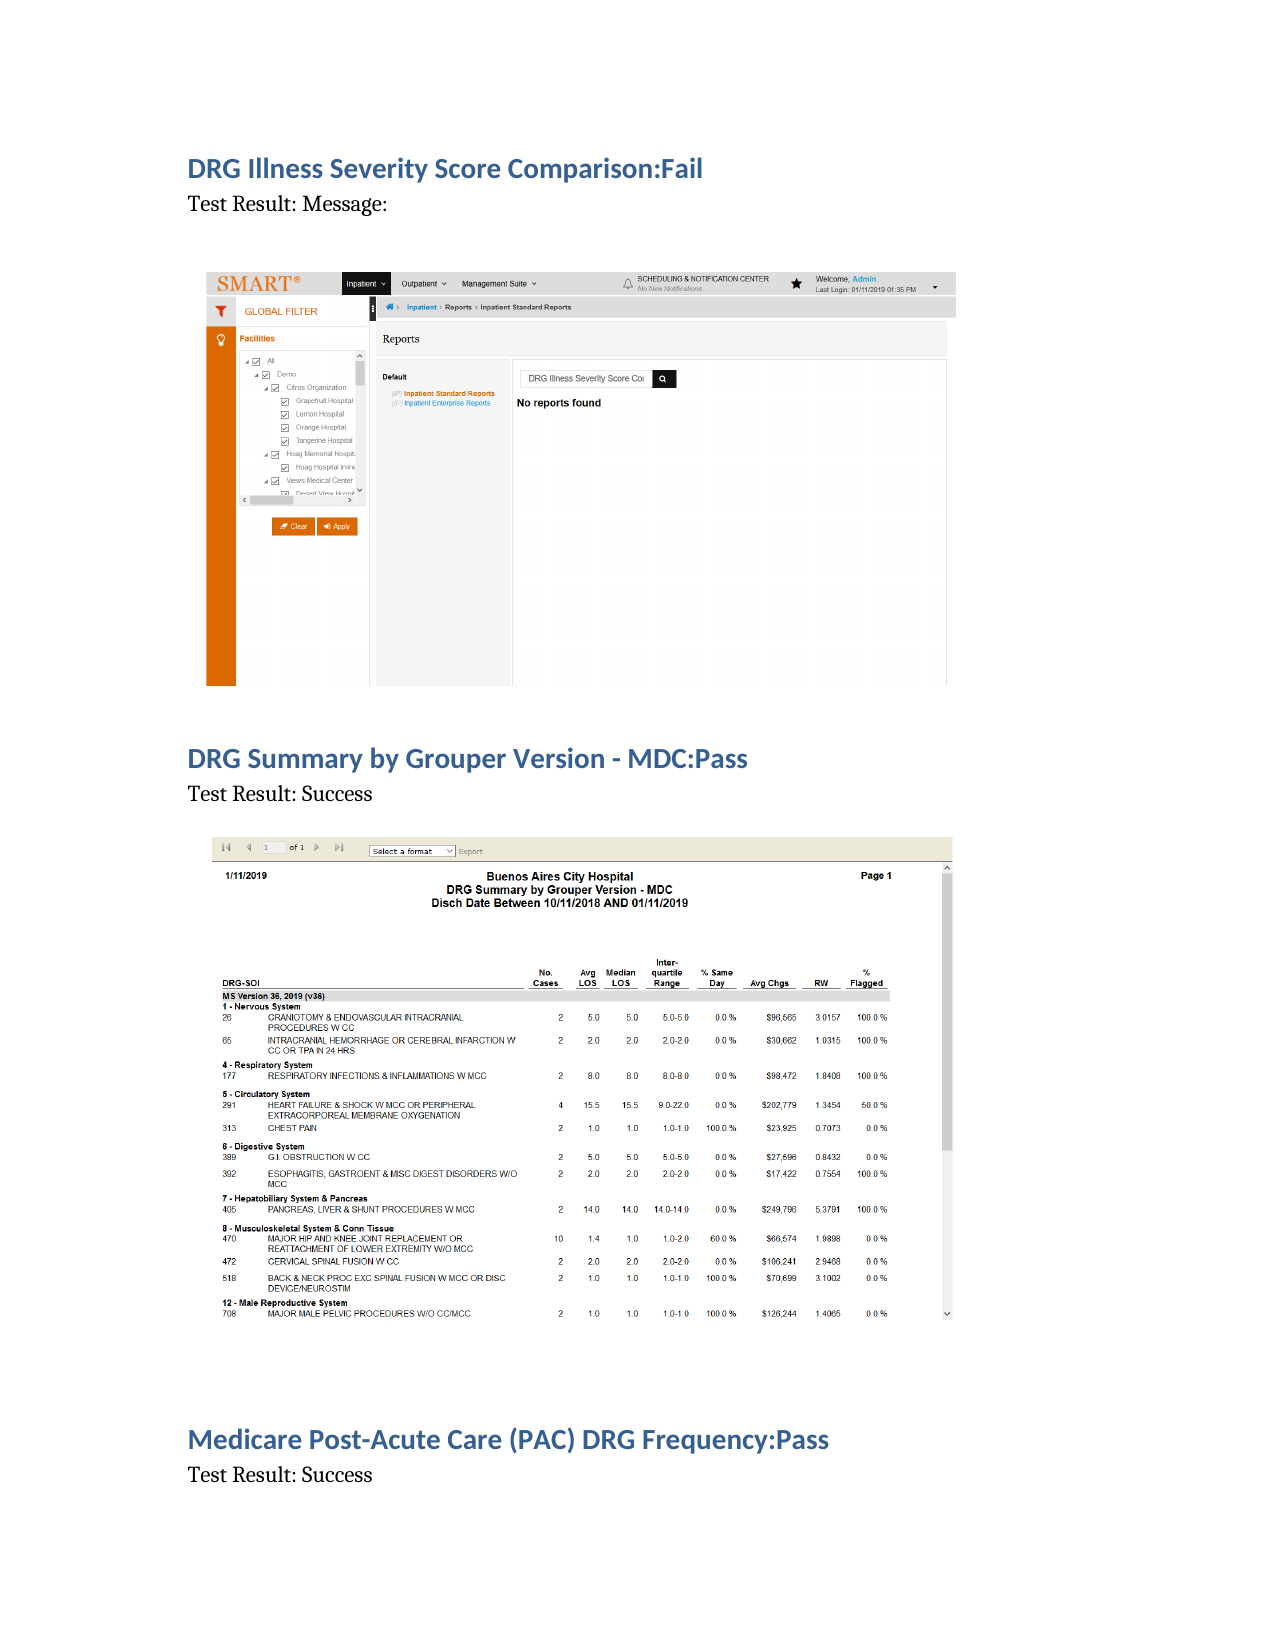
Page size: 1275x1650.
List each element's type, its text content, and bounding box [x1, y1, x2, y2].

subtitle DRG Summary by Grouper Version - MDC:Pass [187, 740, 1087, 776]
text Test Result: Success [187, 781, 1087, 807]
subtitle Medicare Post-Acute Care (PAC) DRG Frequency:Pass [187, 1421, 1087, 1457]
text Test Result: Message: [187, 191, 1087, 247]
subtitle DRG Illness Severity Score Comparison:Fail [187, 150, 1087, 186]
picture [206, 831, 957, 1368]
picture [206, 272, 957, 686]
text Test Result: Success [187, 1462, 1087, 1489]
